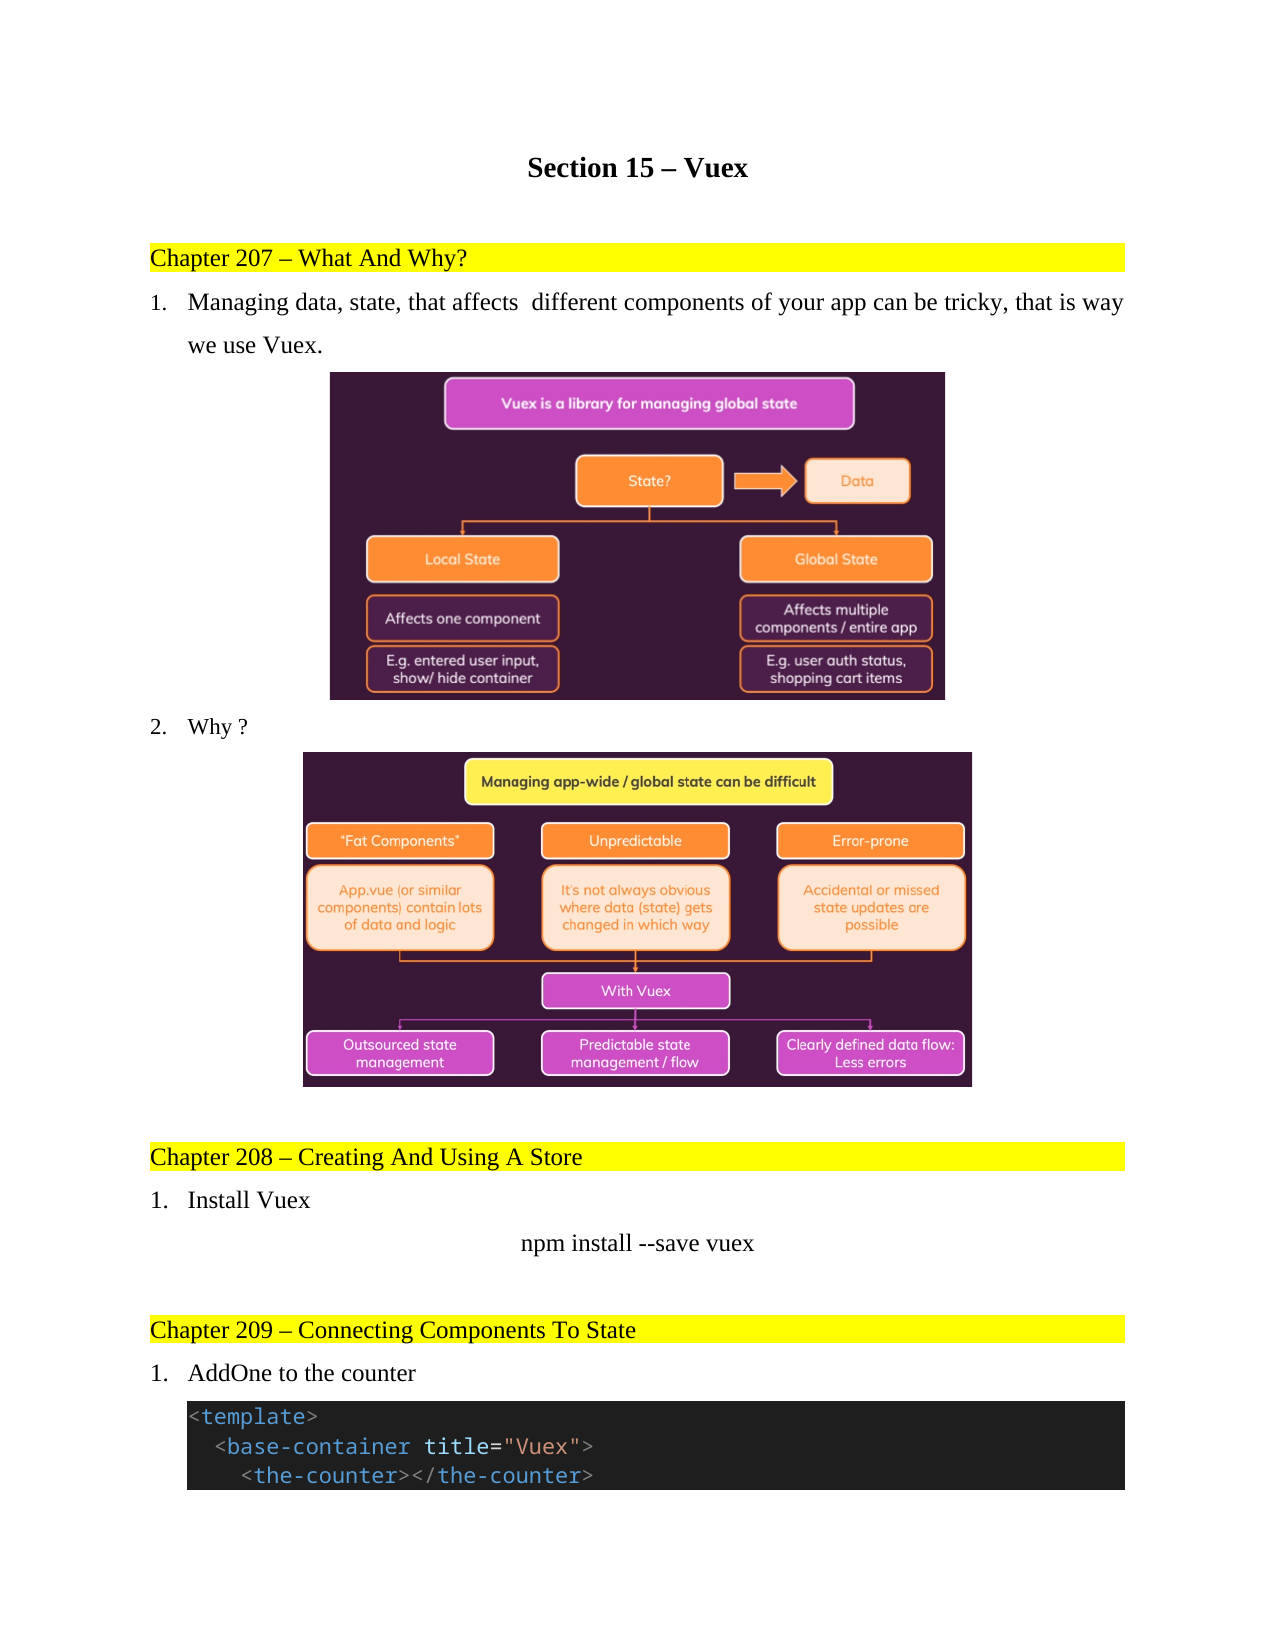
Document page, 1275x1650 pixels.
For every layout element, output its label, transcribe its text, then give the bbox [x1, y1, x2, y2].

text <the-counter></the-counter> [187, 1461, 1125, 1490]
text npm install --save vuex [150, 1228, 1125, 1257]
text Chapter 208 – Creating And Using A Store [150, 1142, 1125, 1171]
list Why ? [150, 713, 1125, 739]
text Chapter 209 – Connecting Components To State [150, 1315, 1125, 1343]
picture [329, 372, 946, 700]
text <base-container title="Vuex"> [187, 1431, 1125, 1461]
text Section 15 – Vuex [150, 150, 1125, 183]
text <template> [187, 1401, 1125, 1431]
list Install Vuex [150, 1185, 1125, 1214]
list AddOne to the counter [150, 1358, 1125, 1387]
list Managing data, state, that affects different components of your app can be tricky, that is way we use Vuex. [150, 287, 1125, 358]
text Chapter 207 – What And Why? [150, 243, 1125, 272]
picture [303, 752, 973, 1087]
